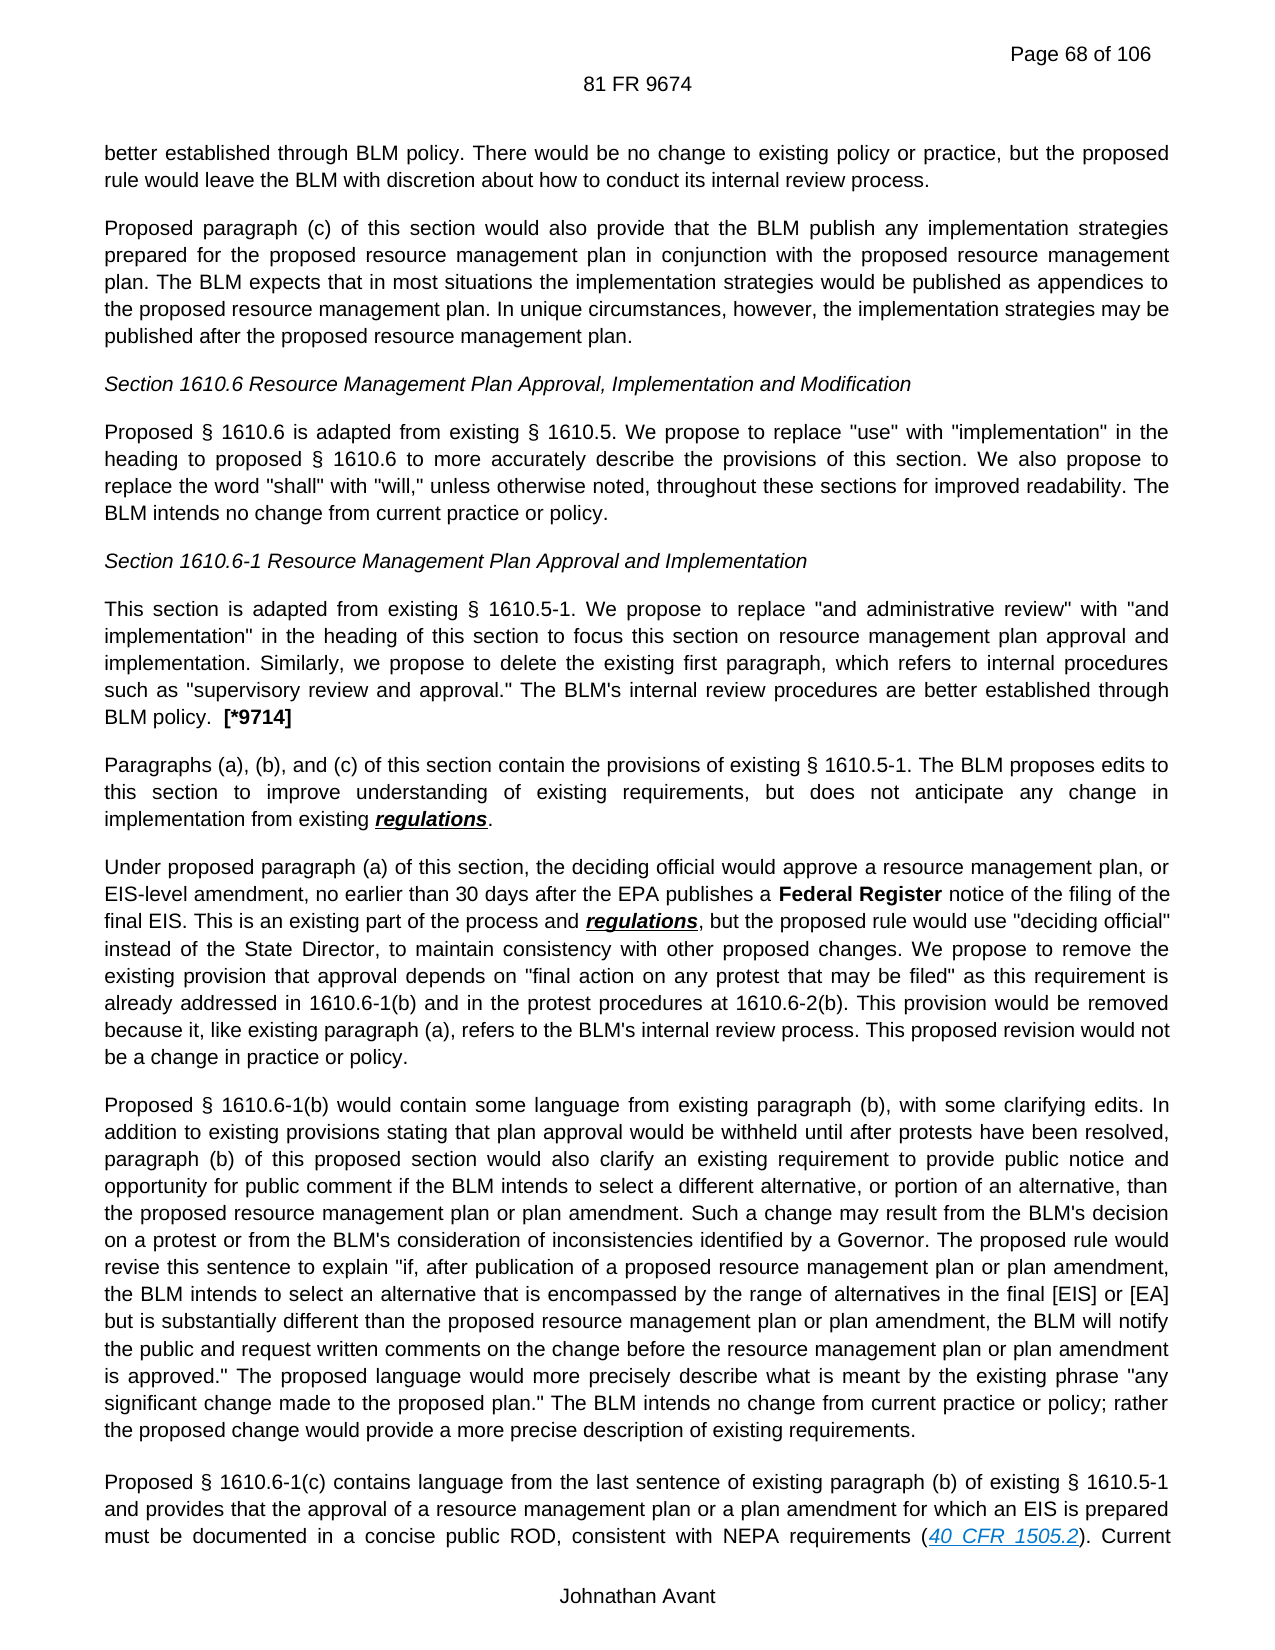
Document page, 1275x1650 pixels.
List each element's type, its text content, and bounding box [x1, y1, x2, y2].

text Proposed § 1610.6-1(b) would contain some language from existing paragraph (b), with some clarifying edits. In addition to existing provisions stating that plan approval would be withheld until after protests have been resolved, paragraph (b) of this proposed section would also clarify an existing requirement to provide public notice and opportunity for public comment if the BLM intends to select a different alternative, or portion of an alternative, than the proposed resource management plan or plan amendment. Such a change may result from the BLM's decision on a protest or from the BLM's consideration of inconsistencies identified by a Governor. The proposed rule would revise this sentence to explain "if, after publication of a proposed resource management plan or plan amendment, the BLM intends to select an alternative that is encompassed by the range of alternatives in the final [EIS] or [EA] but is substantially different than the proposed resource management plan or plan amendment, the BLM will notify the public and request written comments on the change before the resource management plan or plan amendment is approved." The proposed language would more precisely describe what is meant by the existing phrase "any significant change made to the proposed plan." The BLM intends no change from current practice or policy; rather the proposed change would provide a more precise description of existing requirements. [104, 1089, 1171, 1442]
text Under proposed paragraph (a) of this section, the deciding official would approve a resource management plan, or EIS-level amendment, no earlier than 30 days after the EPA publishes a Federal Register notice of the filing of the final EIS. This is an existing part of the process and regulations, but the proposed rule would use "deciding official" instead of the State Director, to maintain consistency with other proposed changes. We propose to remove the existing provision that approval depends on "final action on any protest that may be filed" as this requirement is already addressed in 1610.6-1(b) and in the protest procedures at 1610.6-2(b). This provision would be removed because it, like existing paragraph (a), refers to the BLM's internal review process. This proposed revision would not be a change in practice or policy. [104, 852, 1171, 1069]
text This section is adapted from existing § 1610.5-1. We propose to replace "and administrative review" with "and implementation" in the heading of this section to focus this section on resource management plan approval and implementation. Similarly, we propose to delete the existing first paragraph, which refers to internal procedures such as "supervisory review and approval." The BLM's internal review procedures are better established through BLM policy. [*9714] [104, 594, 1171, 729]
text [104, 137, 1171, 192]
text Proposed paragraph (c) of this section would also provide that the BLM publish any implementation strategies prepared for the proposed resource management plan in conjunction with the proposed resource management plan. The BLM expects that in most situations the implementation strategies would be published as appendices to the proposed resource management plan. In unique circumstances, however, the implementation strategies may be published after the proposed resource management plan. [104, 212, 1171, 348]
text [104, 1467, 1171, 1548]
text Section 1610.6 Resource Management Plan Approval, Implementation and Modification [104, 369, 1171, 396]
text Paragraphs (a), (b), and (c) of this section contain the provisions of existing § 1610.5-1. The BLM proposes edits to this section to improve understanding of existing requirements, but does not anticipate any change in implementation from existing regulations. [104, 750, 1171, 831]
text Section 1610.6-1 Resource Management Plan Approval and Implementation [104, 546, 1171, 573]
text Proposed § 1610.6 is adapted from existing § 1610.5. We propose to replace "use" with "implementation" in the heading to proposed § 1610.6 to more accurately describe the provisions of this section. We also propose to replace the word "shall" with "will," unless otherwise noted, throughout these sections for improved readability. The BLM intends no change from current practice or policy. [104, 417, 1171, 525]
